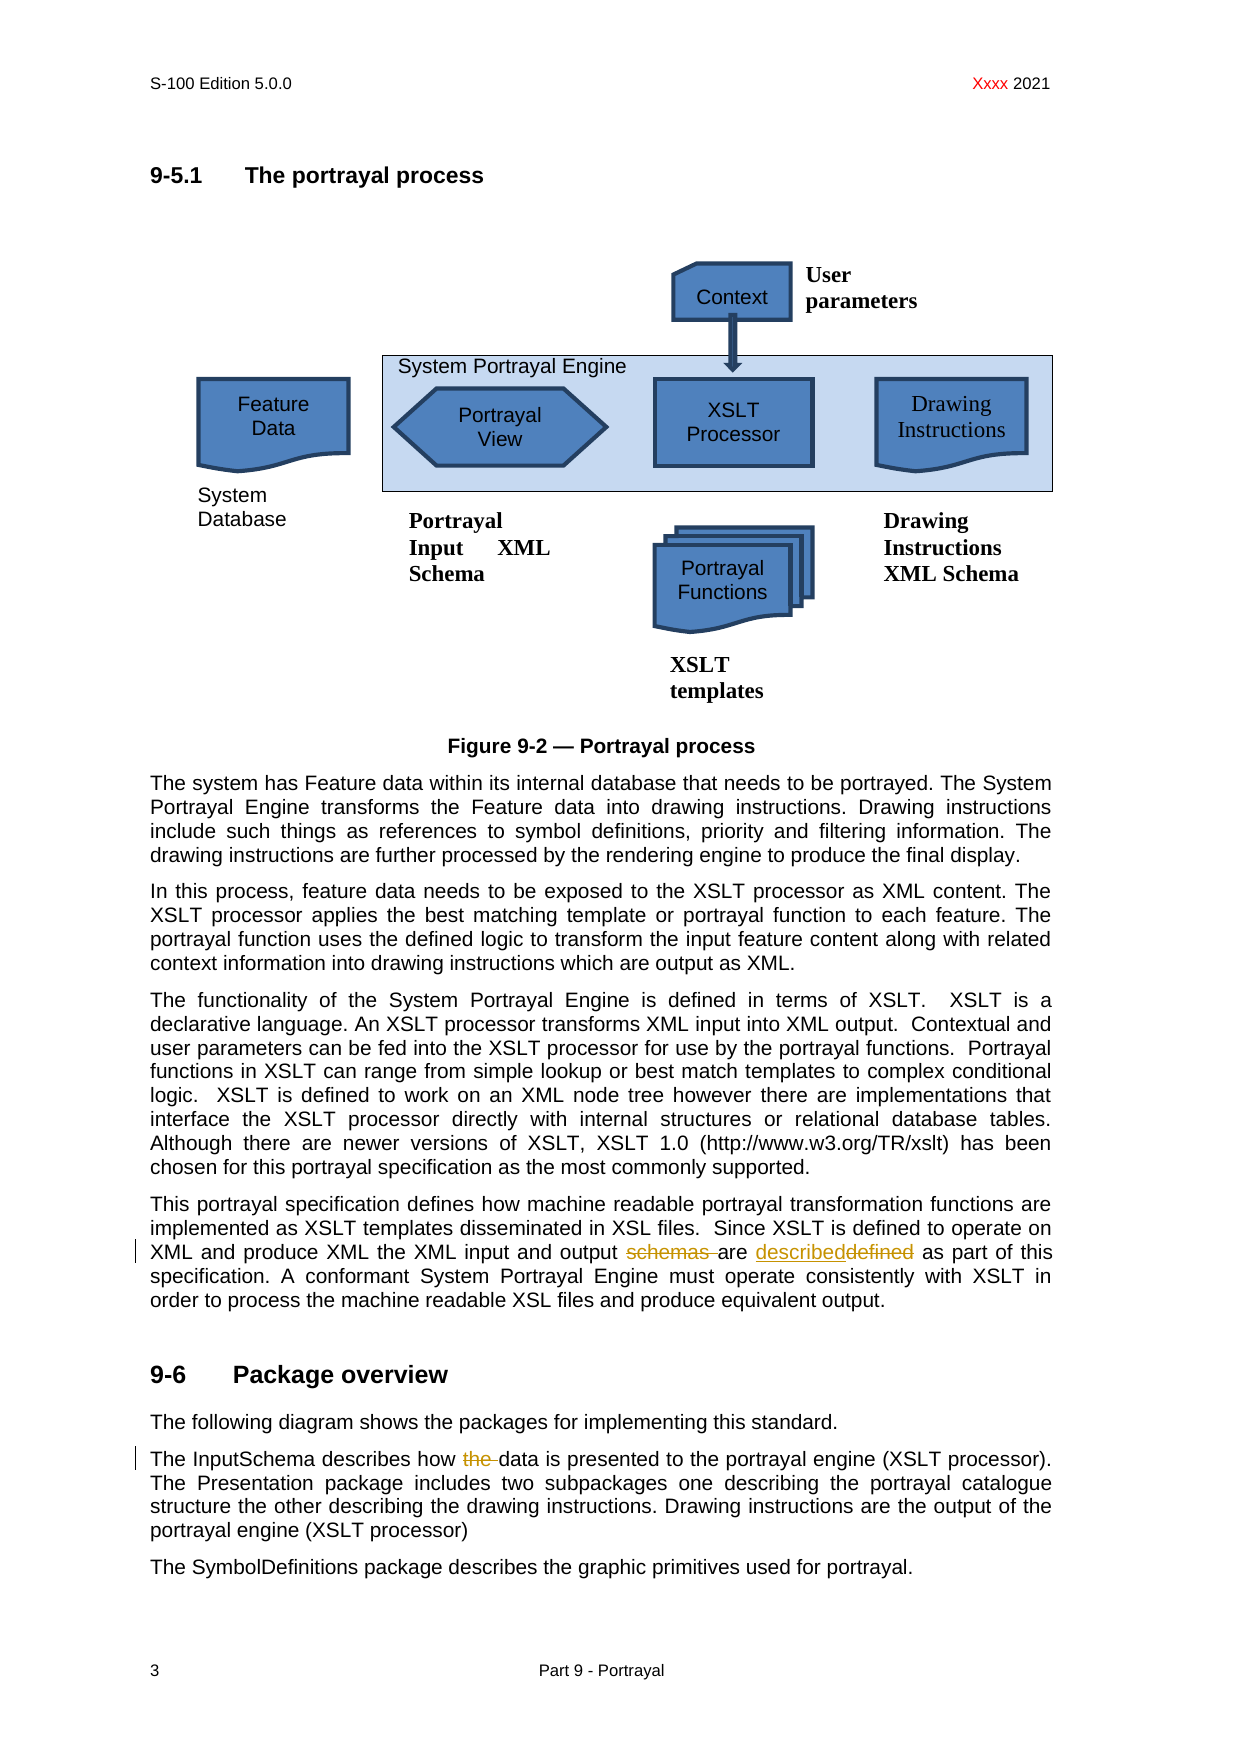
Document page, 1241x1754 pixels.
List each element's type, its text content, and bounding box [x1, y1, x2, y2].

subtitle Package overview [150, 1360, 1053, 1389]
text The system has Feature data within its internal database that needs to be portrayed. The System Portrayal Engine transforms the Feature data into drawing instructions. Drawing instructions include such things as references to symbol definitions, priority and filtering information. The drawing instructions are further processed by the rendering engine to produce the final display. [150, 771, 1053, 867]
text The following diagram shows the packages for implementing this standard. [150, 1410, 1053, 1434]
text The functionality of the System Portrayal Engine is defined in terms of XSLT. XSLT is a declarative language. An XSLT processor transforms XML input into XML output. Contextual and user parameters can be fed into the XSLT processor for use by the portrayal functions. Portrayal functions in XSLT can range from simple lookup or best match templates to complex conditional logic. XSLT is defined to work on an XML node tree however there are implementations that interface the XSLT processor directly with internal structures or relational database tables. Although there are newer versions of XSLT, XSLT 1.0 (http://www.w3.org/TR/xslt) has been chosen for this portrayal specification as the most commonly supported. [150, 987, 1053, 1179]
text The InputSchema describes how data is presented to the portrayal engine (XSLT processor). The Presentation package includes two subpackages one describing the portrayal catalogue structure the other describing the drawing instructions. Drawing instructions are the output of the portrayal engine (XSLT processor) [150, 1446, 1053, 1542]
text In this process, feature data needs to be exposed to the XSLT processor as XML content. The XSLT processor applies the best matching template or portrayal function to each feature. The portrayal function uses the defined logic to transform the input feature content along with related context information into drawing instructions which are output as XML. [150, 879, 1053, 975]
title Figure 9-2 — Portrayal process [150, 734, 1053, 758]
subtitle The portrayal process [150, 162, 1053, 189]
text The SymbolDefinitions package describes the graphic primitives used for portrayal. [150, 1555, 1053, 1579]
text This portrayal specification defines how machine readable portrayal transformation functions are implemented as XSLT templates disseminated in XSL files. Since XSLT is defined to operate on XML and produce XML the XML input and output are as part of this specification. A conformant System Portrayal Engine must operate consistently with XSLT in order to process the machine readable XSL files and produce equivalent output. [150, 1192, 1053, 1311]
